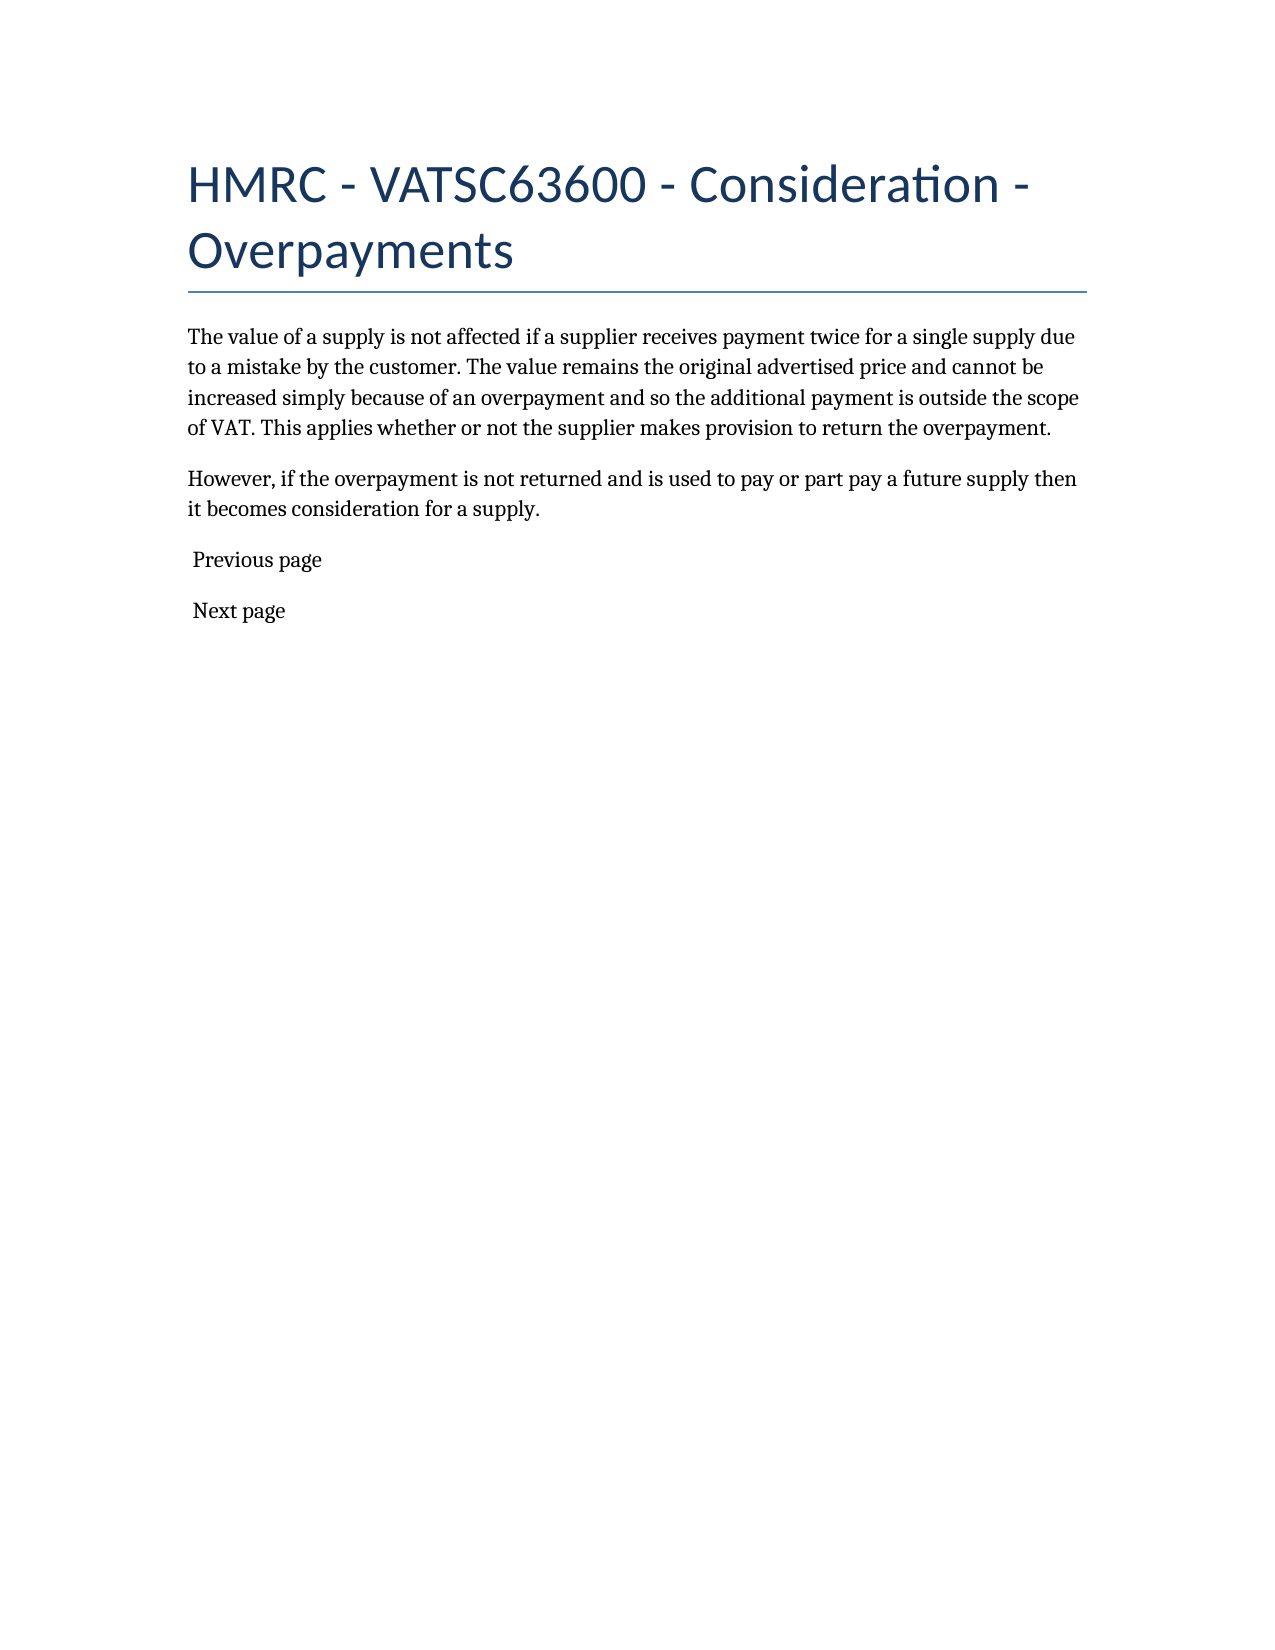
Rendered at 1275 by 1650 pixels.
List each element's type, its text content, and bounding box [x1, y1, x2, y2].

title HMRC - VATSC63600 - Consideration - Overpayments [187, 150, 1087, 293]
text Next page [187, 598, 1087, 624]
text Previous page [187, 547, 1087, 573]
text The value of a supply is not affected if a supplier receives payment twice for a single supply due to a mistake by the customer. The value remains the original advertised price and cannot be increased simply because of an overpayment and so the additional payment is outside the scope of VAT. This applies whether or not the supplier makes provision to return the overpayment. [187, 324, 1087, 441]
text However, if the overpayment is not returned and is used to pay or part pay a future supply then it becomes consideration for a supply. [187, 466, 1087, 522]
